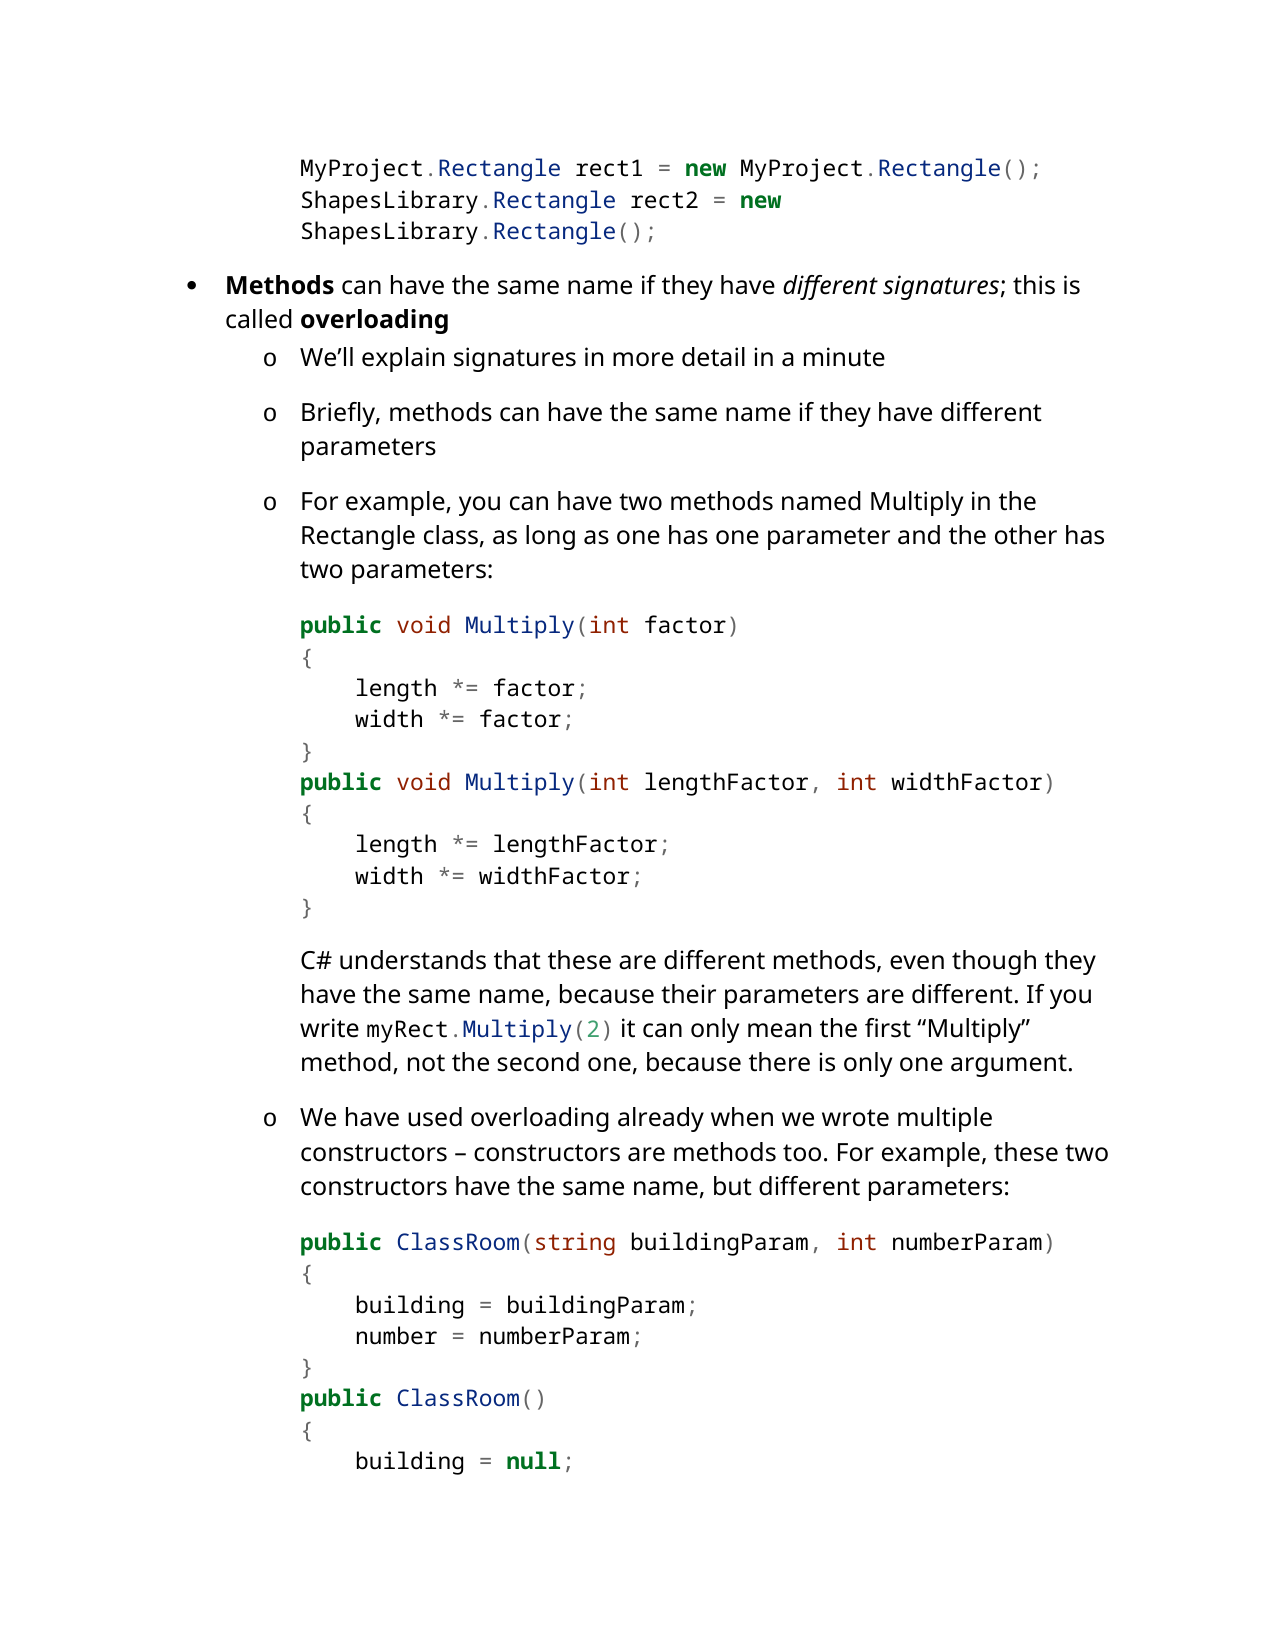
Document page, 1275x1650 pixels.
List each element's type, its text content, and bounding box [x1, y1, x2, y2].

list C# understands that these are different methods, even though they have the same name, because their parameters are different. If you write myRect.Multiply(2) it can only mean the first “Multiply” method, not the second one, because there is only one argument. [262, 943, 1125, 1079]
list MyProject.Rectangle rect1 = new MyProject.Rectangle(); ShapesLibrary.Rectangle rect2 = new ShapesLibrary.Rectangle(); [262, 150, 1125, 247]
list For example, you can have two methods named Multiply in the Rectangle class, as long as one has one parameter and the other has two parameters: [262, 483, 1125, 586]
list We have used overloading already when we wrote multiple constructors – constructors are methods too. For example, these two constructors have the same name, but different parameters: [262, 1100, 1125, 1202]
list public void Multiply(int factor) { length *= factor; width *= factor; } public void Multiply(int lengthFactor, int widthFactor) { length *= lengthFactor; width *= widthFactor; } [262, 607, 1125, 922]
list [262, 1223, 1125, 1476]
list Methods can have the same name if they have different signatures; this is called overloading [187, 267, 1125, 336]
list Briefly, methods can have the same name if they have different parameters [262, 394, 1125, 463]
list We’ll explain signatures in more detail in a minute [262, 339, 1125, 373]
